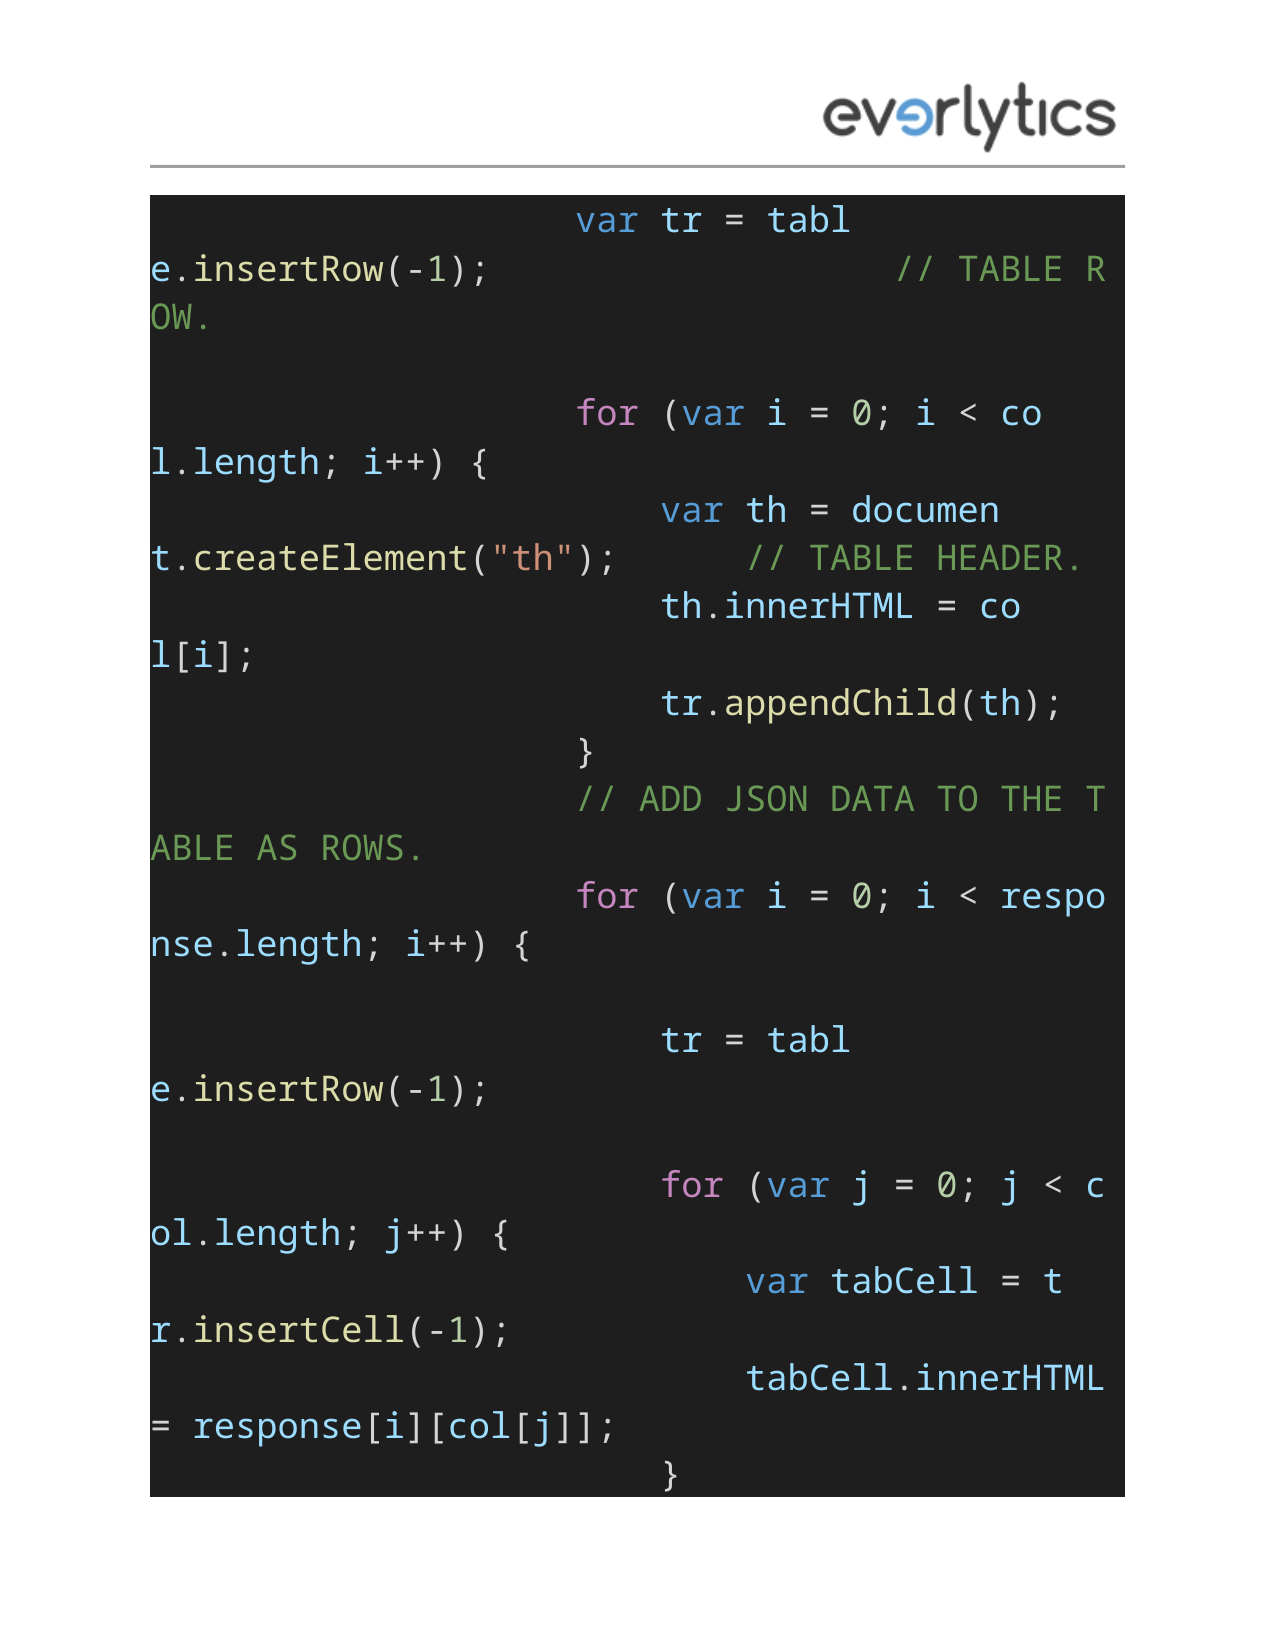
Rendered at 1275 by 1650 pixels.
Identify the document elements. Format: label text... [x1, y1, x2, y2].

text tabCell.innerHTML = response[i][col[j]]; [150, 1352, 1125, 1449]
text } [150, 726, 1125, 774]
text for (var j = 0; j < col.length; j++) { [150, 1159, 1125, 1256]
text var tr = table.insertRow(-1); // TABLE ROW. [150, 195, 1125, 340]
picture [812, 75, 1125, 161]
text tr = table.insertRow(-1); [150, 1015, 1125, 1111]
text tr.appendChild(th); [150, 677, 1125, 726]
text } [150, 1449, 1125, 1497]
text th.innerHTML = col[i]; [150, 581, 1125, 677]
text // ADD JSON DATA TO THE TABLE AS ROWS. [150, 774, 1125, 870]
text var tabCell = tr.insertCell(-1); [150, 1256, 1125, 1352]
text for (var i = 0; i < response.length; i++) { [150, 870, 1125, 967]
text var th = document.createElement("th"); // TABLE HEADER. [150, 484, 1125, 581]
text for (var i = 0; i < col.length; i++) { [150, 388, 1125, 484]
